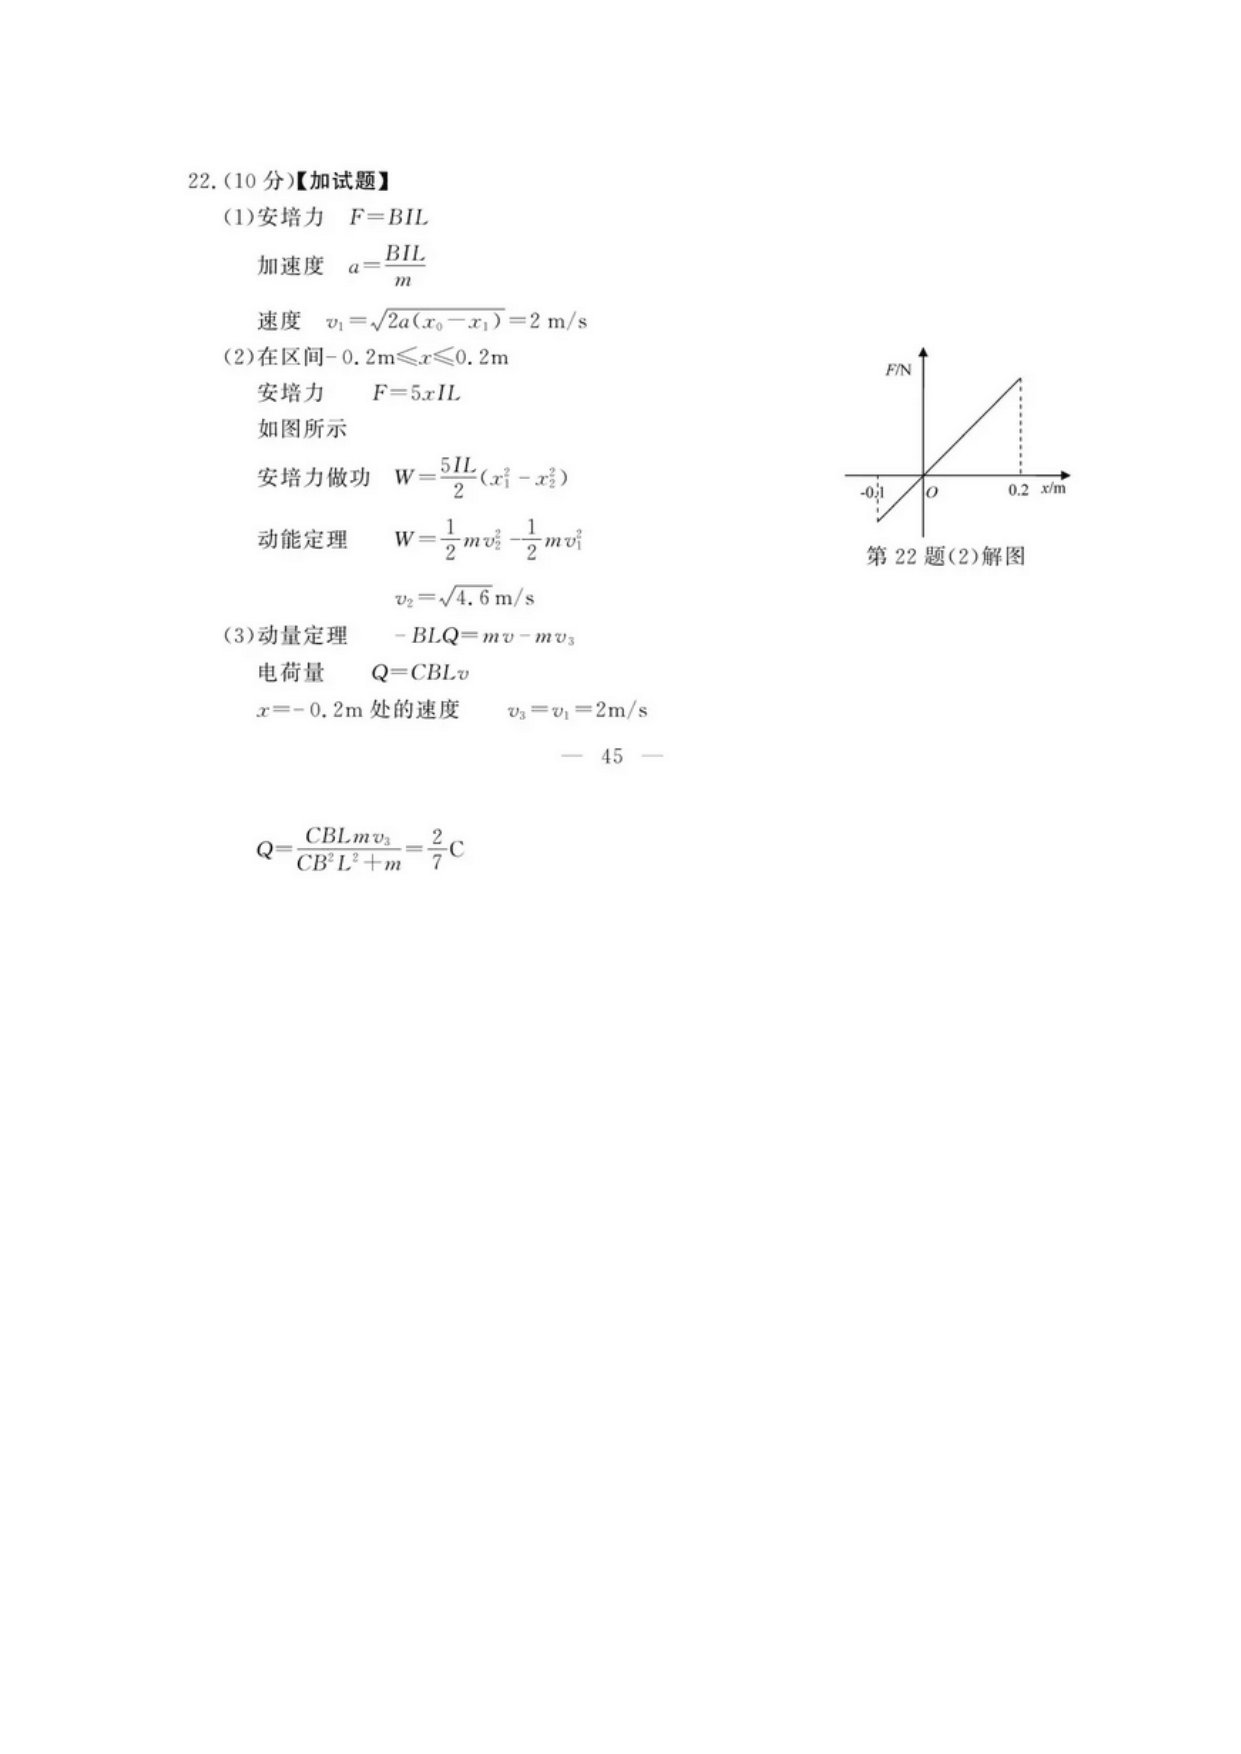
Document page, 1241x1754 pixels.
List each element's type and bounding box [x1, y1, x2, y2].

picture [177, 162, 1101, 884]
